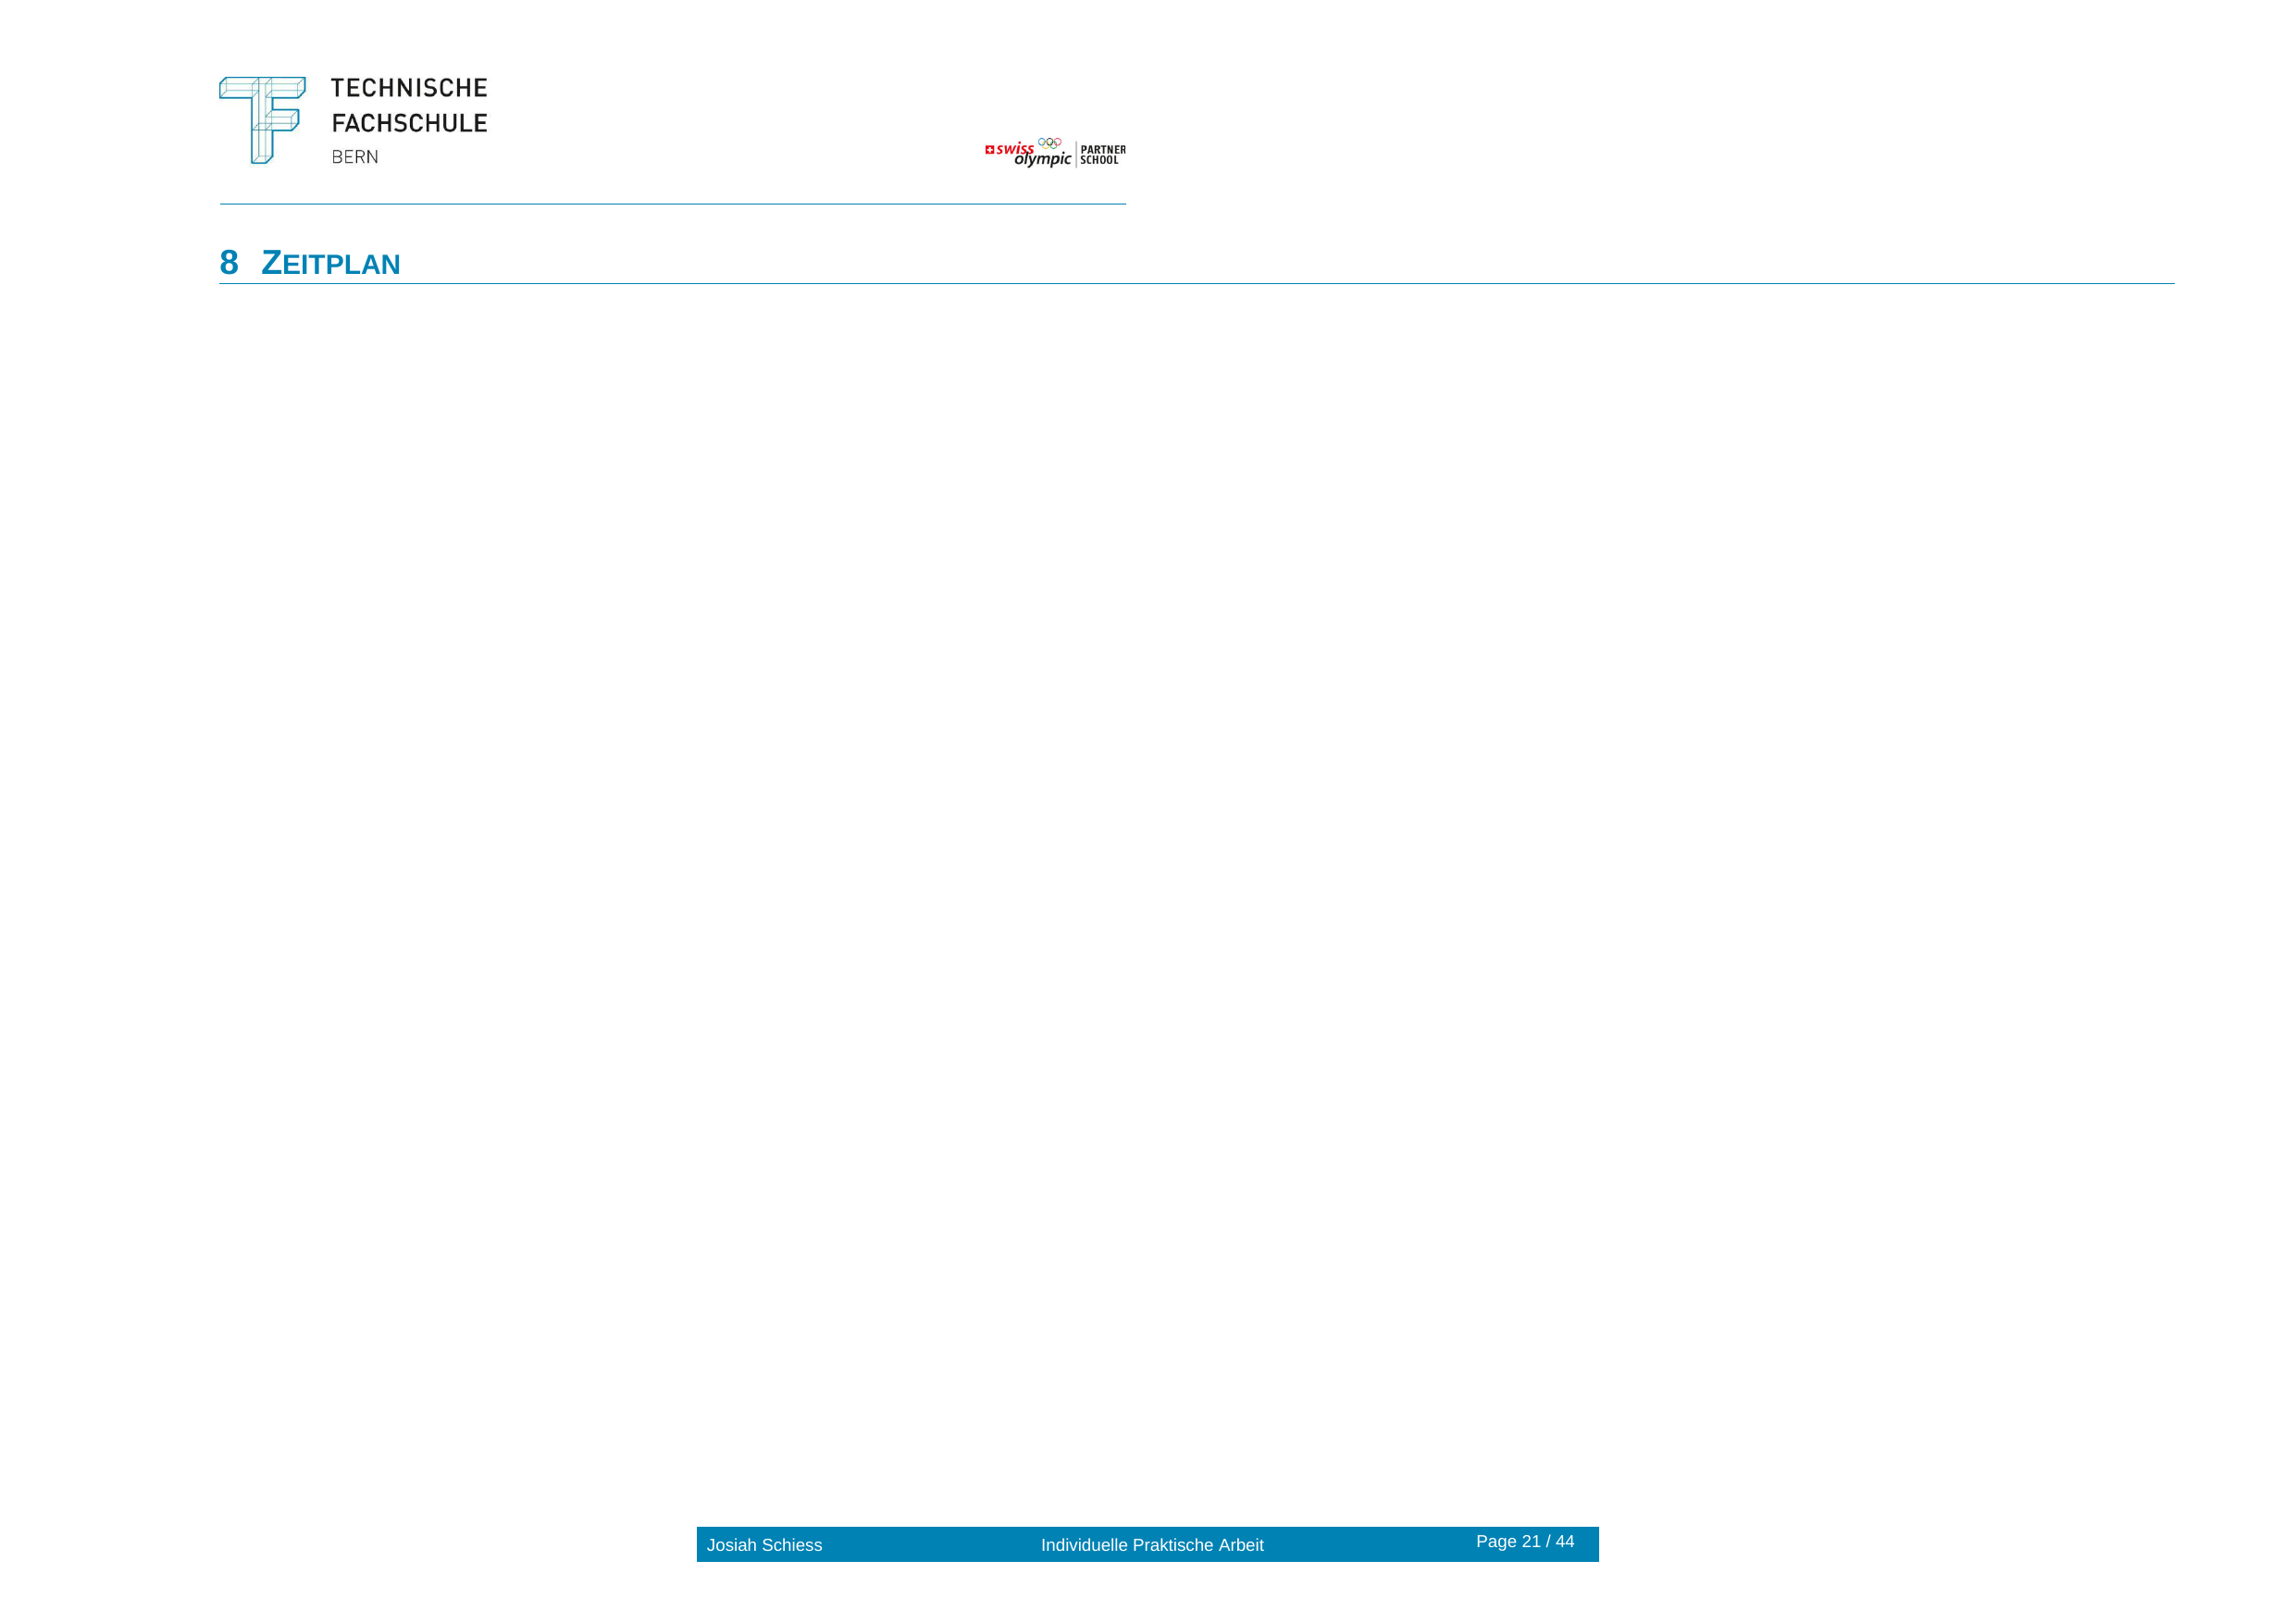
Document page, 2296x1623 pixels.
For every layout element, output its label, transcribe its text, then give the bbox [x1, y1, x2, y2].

subtitle Zeitplan [219, 242, 2175, 283]
picture [219, 77, 1126, 194]
